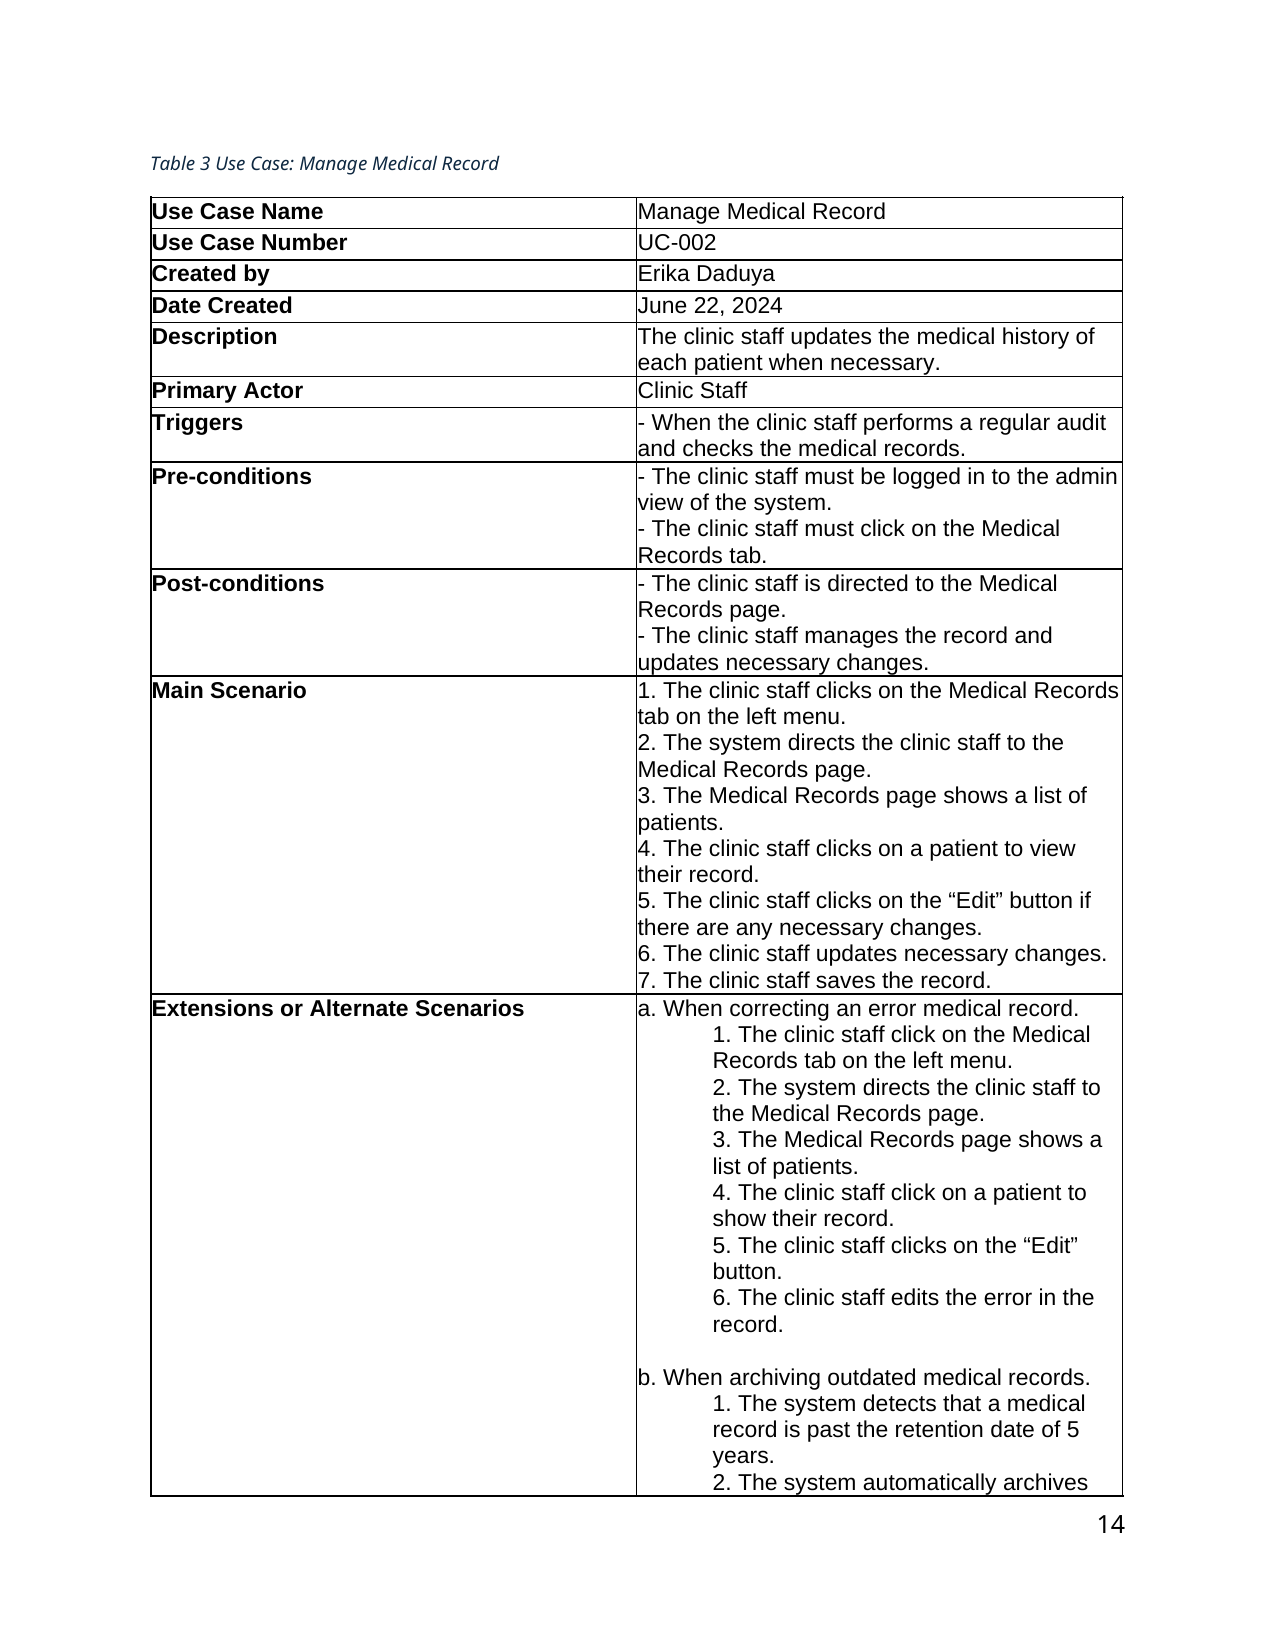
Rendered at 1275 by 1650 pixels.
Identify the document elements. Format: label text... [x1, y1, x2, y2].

table_header Manage Medical Record [637, 198, 1122, 228]
table_cell Primary Actor [152, 377, 636, 407]
table_cell Created by [152, 261, 636, 290]
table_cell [152, 995, 636, 1495]
table_cell UC-002 [637, 229, 1122, 259]
table_cell Clinic Staff [637, 377, 1122, 407]
table_cell Date Created [152, 292, 636, 321]
table_cell - When the clinic staff performs a regular audit and checks the medical records. [637, 408, 1122, 461]
table_cell - The clinic staff is directed to the Medical Records page. - The clinic staff manages the record and updates necessary changes. [637, 570, 1122, 675]
table_cell Pre-conditions [152, 463, 636, 568]
table_cell Erika Daduya [637, 261, 1122, 290]
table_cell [637, 995, 1122, 1495]
table_cell 1. The clinic staff clicks on the Medical Records tab on the left menu. 2. The system directs the clinic staff to the Medical Records page. 3. The Medical Records page shows a list of patients. 4. The clinic staff clicks on a patient to view their record. 5. The clinic staff clicks on the “Edit” button if there are any necessary changes. 6. The clinic staff updates necessary changes. 7. The clinic staff saves the record. [637, 677, 1122, 993]
table_cell Use Case Number [152, 229, 636, 259]
table_cell The clinic staff updates the medical history of each patient when necessary. [637, 323, 1122, 376]
table_cell - The clinic staff must be logged in to the admin view of the system. - The clinic staff must click on the Medical Records tab. [637, 463, 1122, 568]
table_cell June 22, 2024 [637, 292, 1122, 321]
table_cell Description [152, 323, 636, 376]
table_header Use Case Name [152, 198, 636, 228]
table_cell Triggers [152, 408, 636, 461]
table_cell Post-conditions [152, 570, 636, 675]
table_cell Main Scenario [152, 677, 636, 993]
text Table 3 Use Case: Manage Medical Record [150, 150, 1125, 176]
